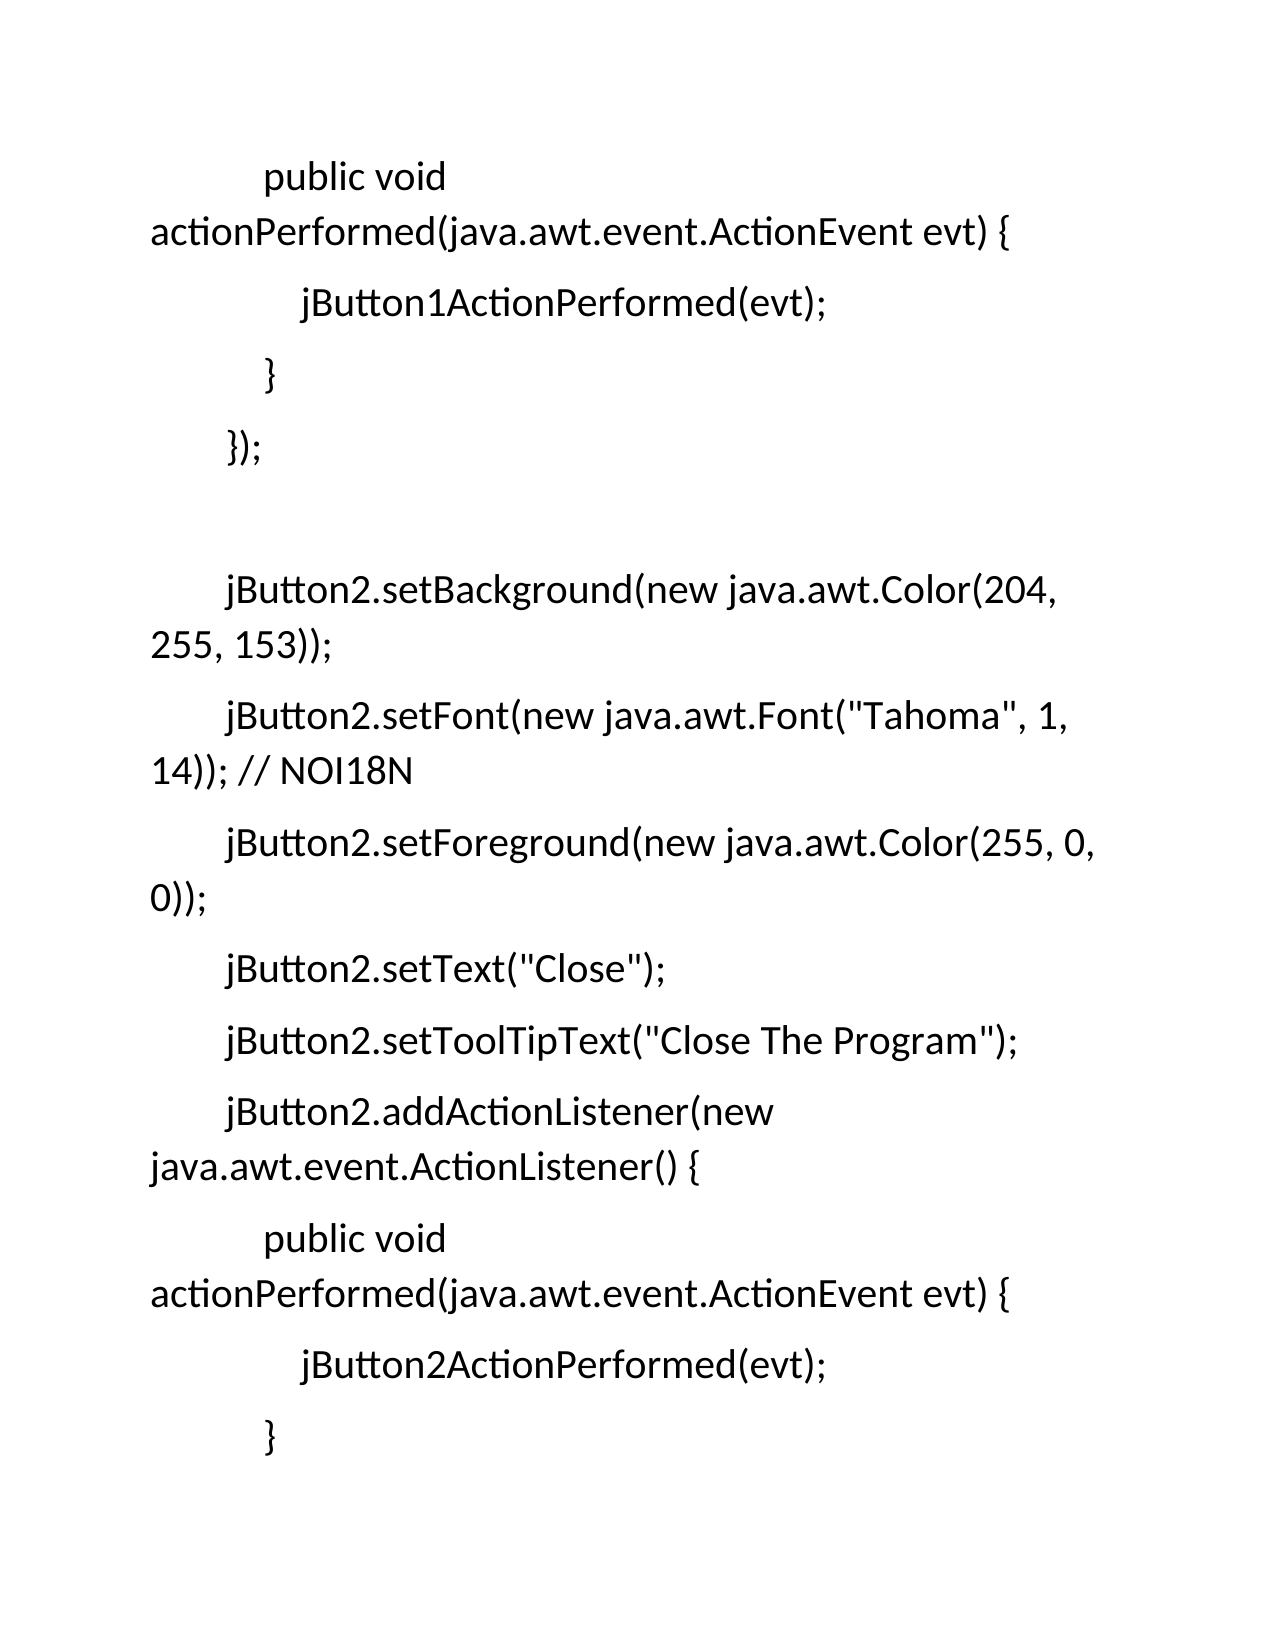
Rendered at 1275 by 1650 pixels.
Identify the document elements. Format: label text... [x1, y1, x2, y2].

text }); [150, 419, 1125, 470]
text public void actionPerformed(java.awt.event.ActionEvent evt) { [150, 150, 1125, 256]
text } [150, 348, 1125, 399]
text } [150, 1410, 1125, 1461]
text jButton2ActionPerformed(evt); [150, 1338, 1125, 1389]
text public void actionPerformed(java.awt.event.ActionEvent evt) { [150, 1212, 1125, 1317]
text jButton2.addActionListener(new java.awt.event.ActionListener() { [150, 1085, 1125, 1191]
text jButton2.setBackground(new java.awt.Color(204, 255, 153)); [150, 563, 1125, 668]
text jButton2.setForeground(new java.awt.Color(255, 0, 0)); [150, 816, 1125, 921]
text jButton2.setToolTipText("Close The Program"); [150, 1014, 1125, 1064]
text jButton1ActionPerformed(evt); [150, 276, 1125, 327]
text jButton2.setFont(new java.awt.Font("Tahoma", 1, 14)); // NOI18N [150, 689, 1125, 795]
text jButton2.setText("Close"); [150, 942, 1125, 993]
